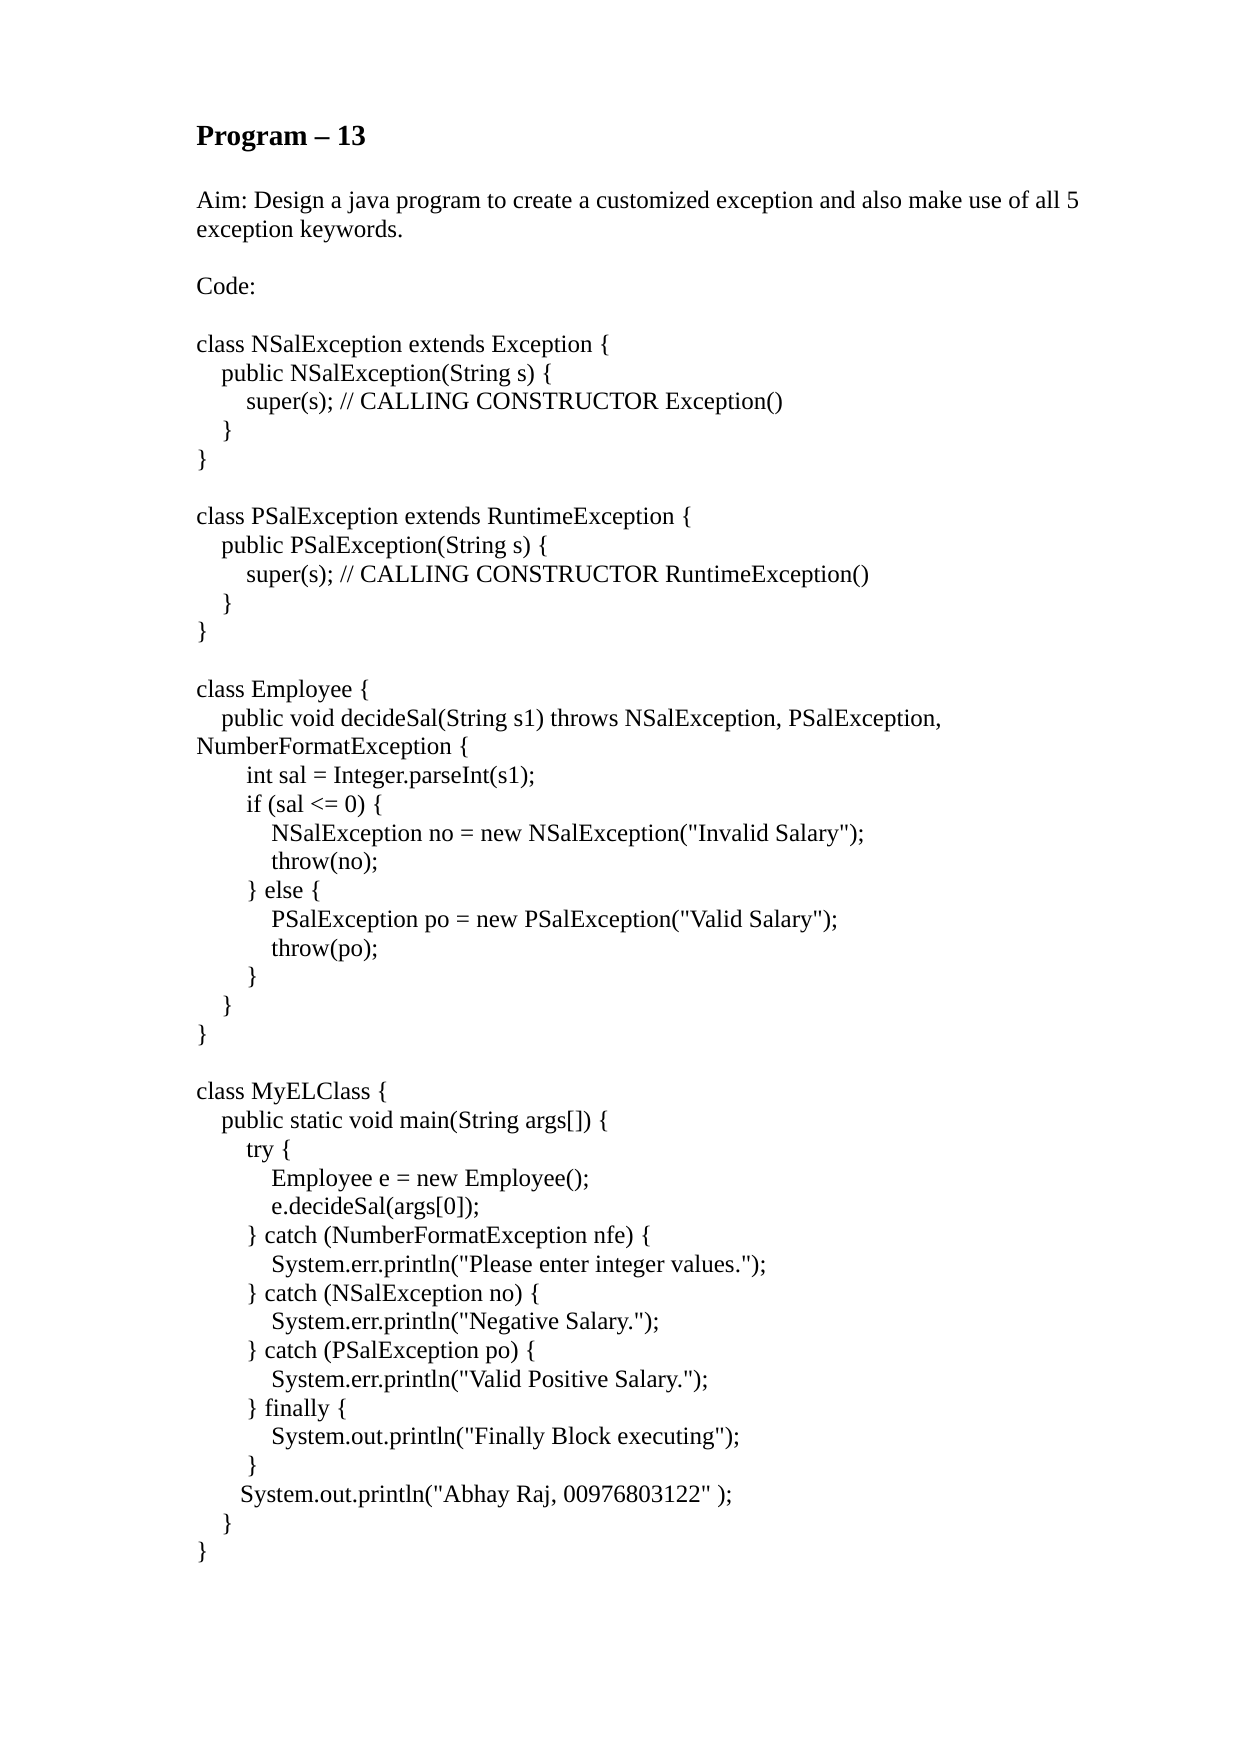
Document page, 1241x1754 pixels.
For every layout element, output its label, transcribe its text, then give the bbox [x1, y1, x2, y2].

text class NSalException extends Exception { public NSalException(String s) { super(s); // CALLING CONSTRUCTOR Exception() } } class PSalException extends RuntimeException { public PSalException(String s) { super(s); // CALLING CONSTRUCTOR RuntimeException() } } class Employee { public void decideSal(String s1) throws NSalException, PSalException, NumberFormatException { int sal = Integer.parseInt(s1); if (sal <= 0) { NSalException no = new NSalException("Invalid Salary"); throw(no); } else { PSalException po = new PSalException("Valid Salary"); throw(po); } } } class MyELClass { public static void main(String args[]) { try { Employee e = new Employee(); e.decideSal(args[0]); } catch (NumberFormatException nfe) { System.err.println("Please enter integer values."); } catch (NSalException no) { System.err.println("Negative Salary."); } catch (PSalException po) { System.err.println("Valid Positive Salary."); } finally { System.out.println("Finally Block executing"); } [196, 329, 1122, 1479]
text Aim: Design a java program to create a customized exception and also make use of all 5 exception keywords. [196, 185, 1122, 243]
text Code: [196, 271, 1122, 300]
text Program – 13 [196, 118, 1122, 152]
text System.out.println("Abhay Raj, 00976803122" ); } } [196, 1479, 1122, 1594]
